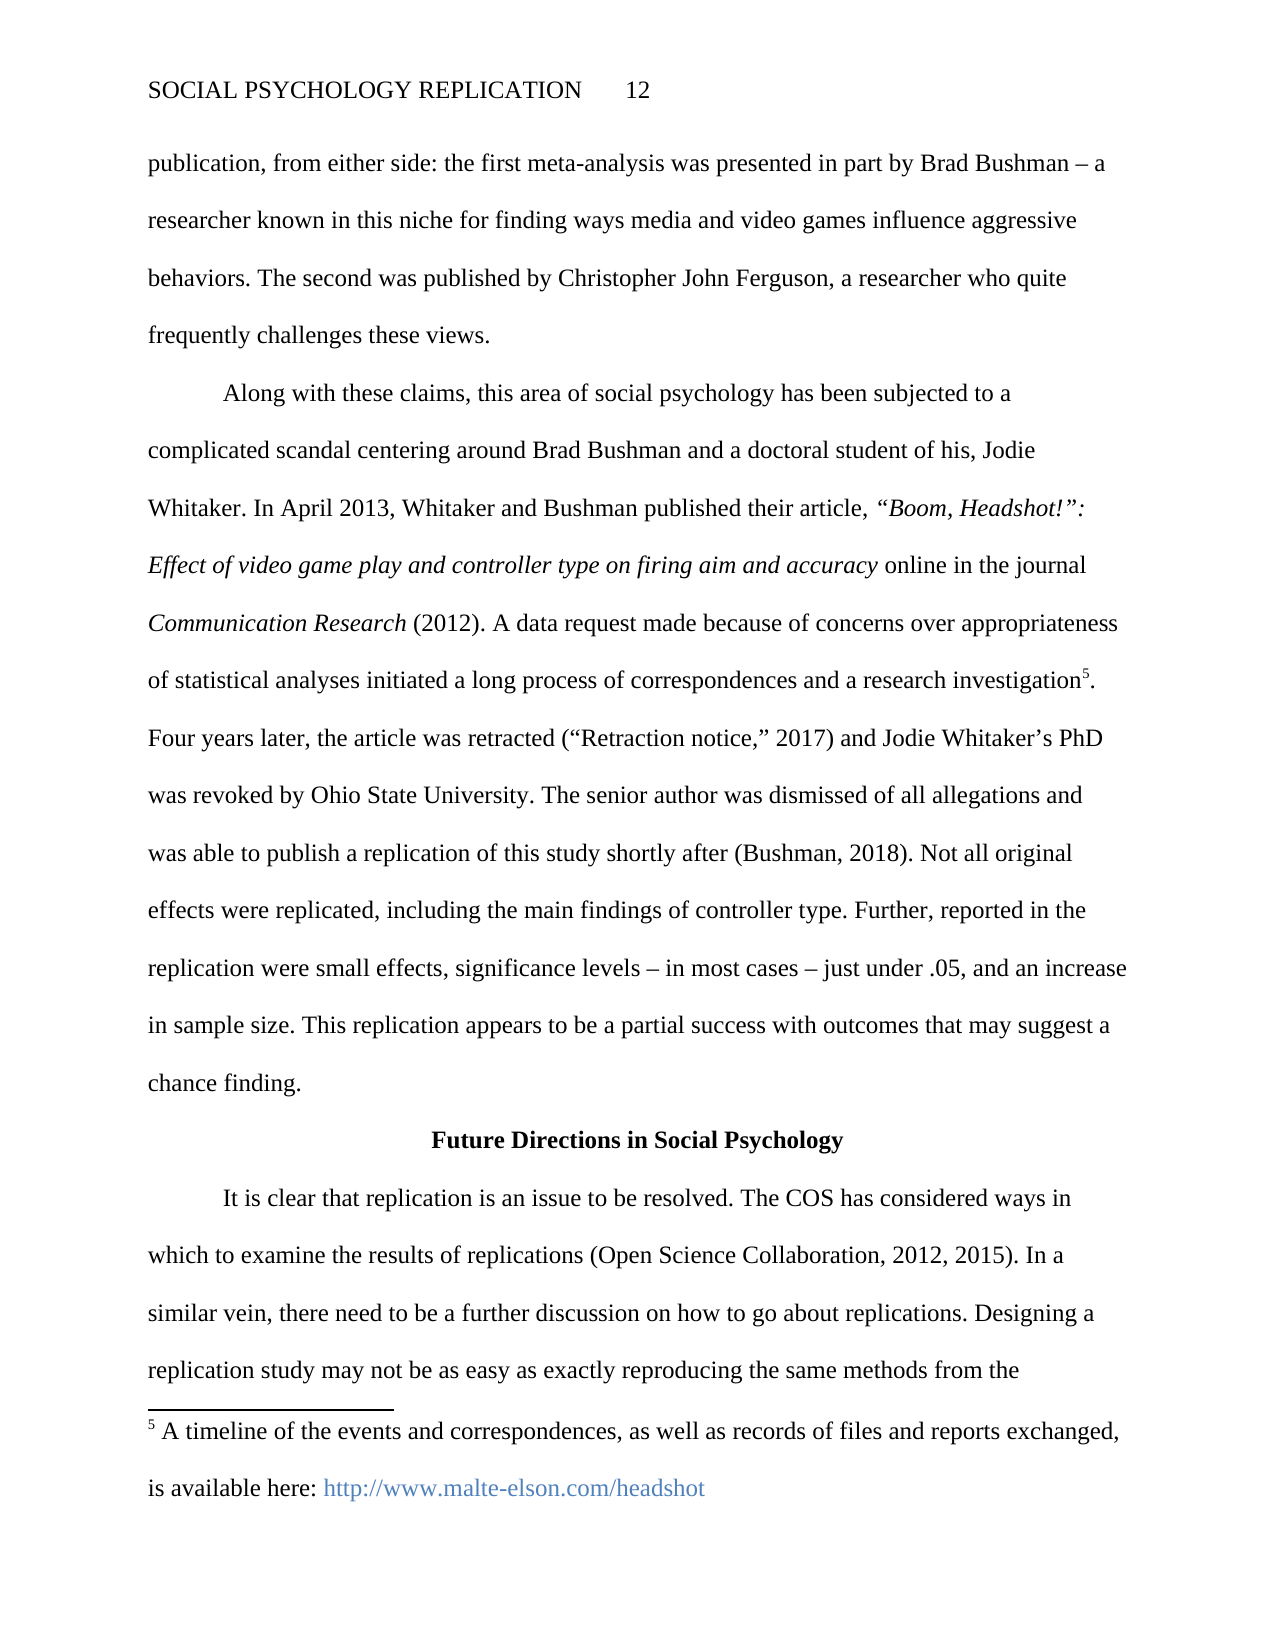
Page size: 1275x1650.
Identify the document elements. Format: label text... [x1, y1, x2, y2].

subtitle Future Directions in Social Psychology [148, 1125, 1127, 1154]
text Along with these claims, this area of social psychology has been subjected to a complicated scandal centering around Brad Bushman and a doctoral student of his, Jodie Whitaker. In April 2013, Whitaker and Bushman published their article, “Boom, Headshot!”: Effect of video game play and controller type on firing aim and accuracy online in the journal Communication Research (2012). A data request made because of concerns over appropriateness of statistical analyses initiated a long process of correspondences and a research investigation. Four years later, the article was retracted (“Retraction notice,” 2017) and Jodie Whitaker’s PhD was revoked by Ohio State University. The senior author was dismissed of all allegations and was able to publish a replication of this study shortly after (Bushman, 2018). Not all original effects were replicated, including the main findings of controller type. Further, reported in the replication were small effects, significance levels – in most cases – just under .05, and an increase in sample size. This replication appears to be a partial success with outcomes that may suggest a chance finding. [148, 378, 1127, 1096]
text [148, 148, 1127, 349]
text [148, 1183, 1127, 1384]
